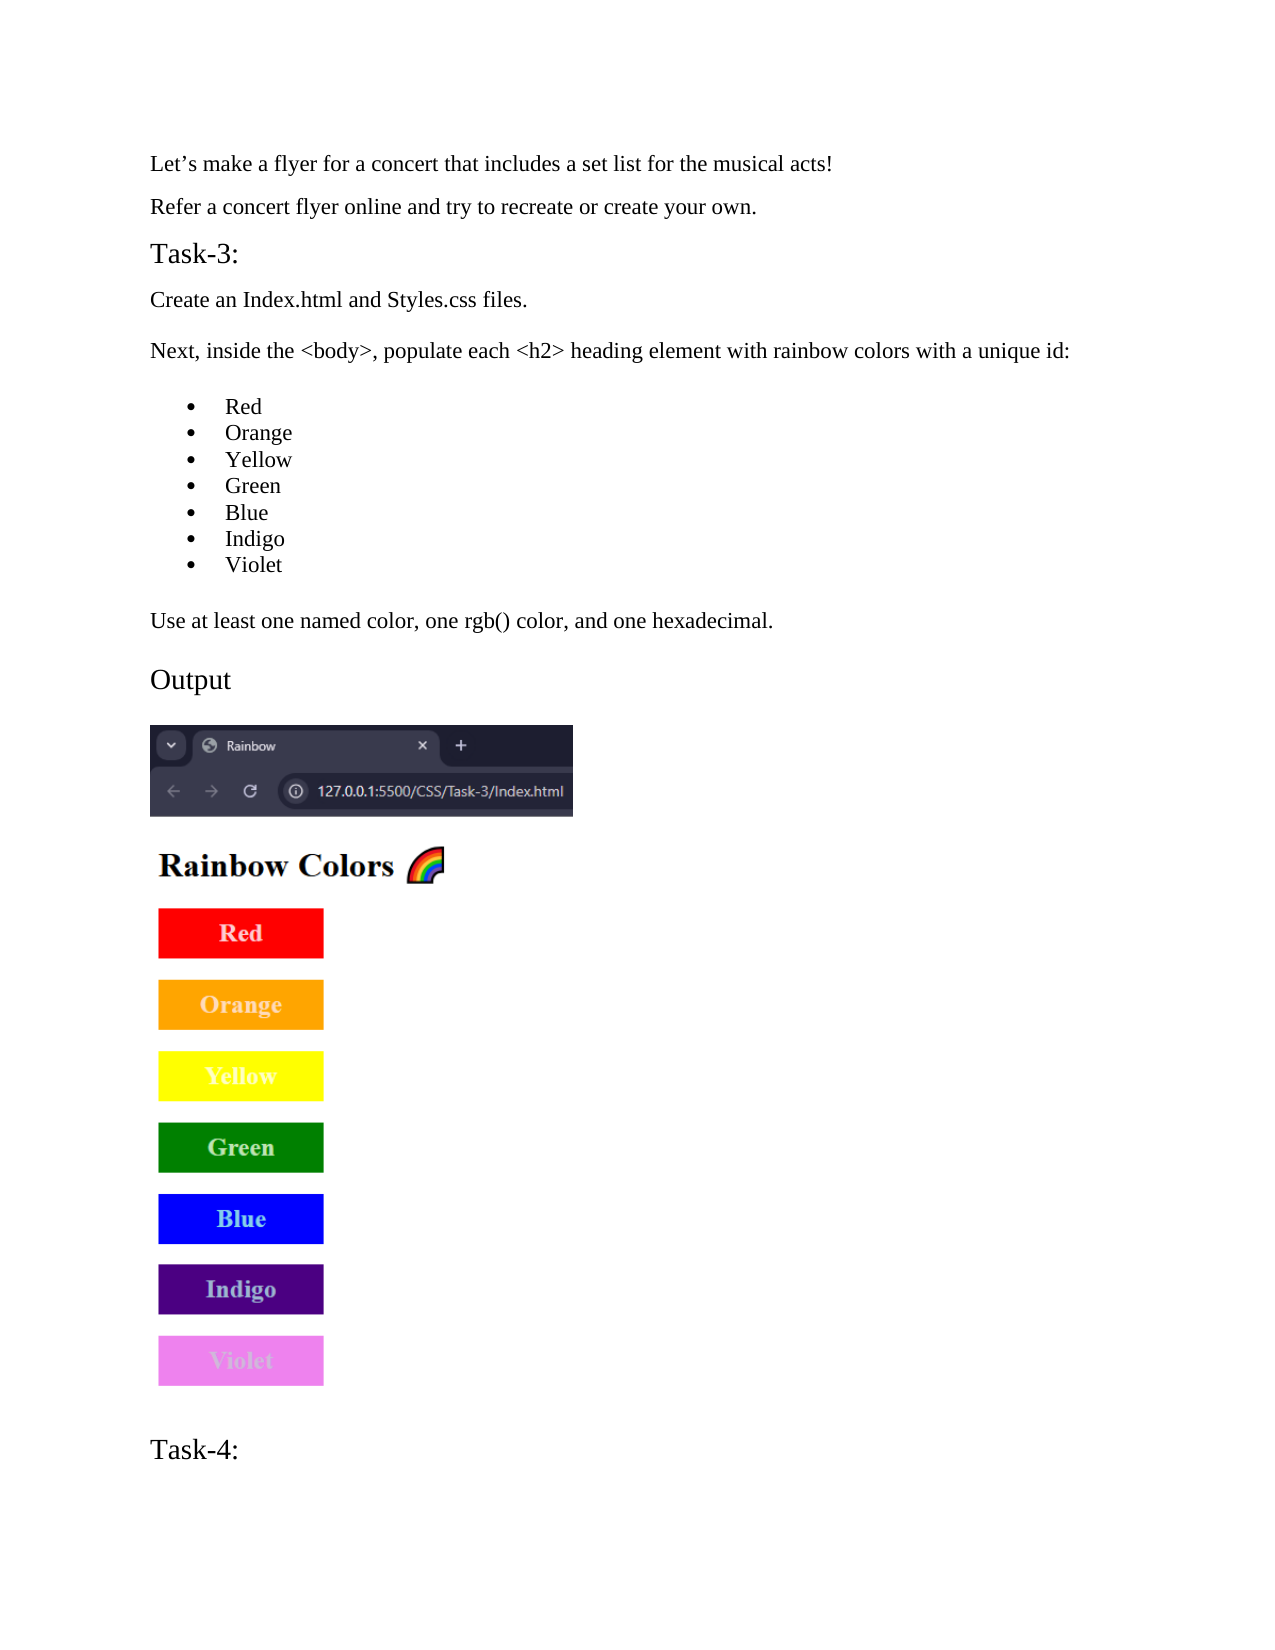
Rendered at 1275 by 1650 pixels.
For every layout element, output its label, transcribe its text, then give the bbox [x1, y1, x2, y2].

list Indigo [187, 525, 1125, 551]
list Green [187, 472, 1125, 498]
list Orange [187, 419, 1125, 446]
text Let’s make a flyer for a concert that includes a set list for the musical acts! [150, 150, 1125, 176]
text Output [150, 662, 1125, 696]
text Task-3: [150, 236, 1125, 269]
list Yellow [187, 446, 1125, 472]
text Task-4: [150, 1432, 1125, 1466]
list Violet [187, 551, 1125, 578]
text Next, inside the <body>, populate each <h2> heading element with rainbow colors with a unique id: [150, 338, 1125, 364]
list Blue [187, 498, 1125, 525]
picture [150, 725, 573, 1404]
list Red [187, 393, 1125, 419]
text Create an Index.html and Styles.css files. [150, 286, 1125, 313]
text Refer a concert flyer online and try to recreate or create your own. [150, 193, 1125, 219]
text Use at least one named color, one rgb() color, and one hexadecimal. [150, 607, 1125, 633]
